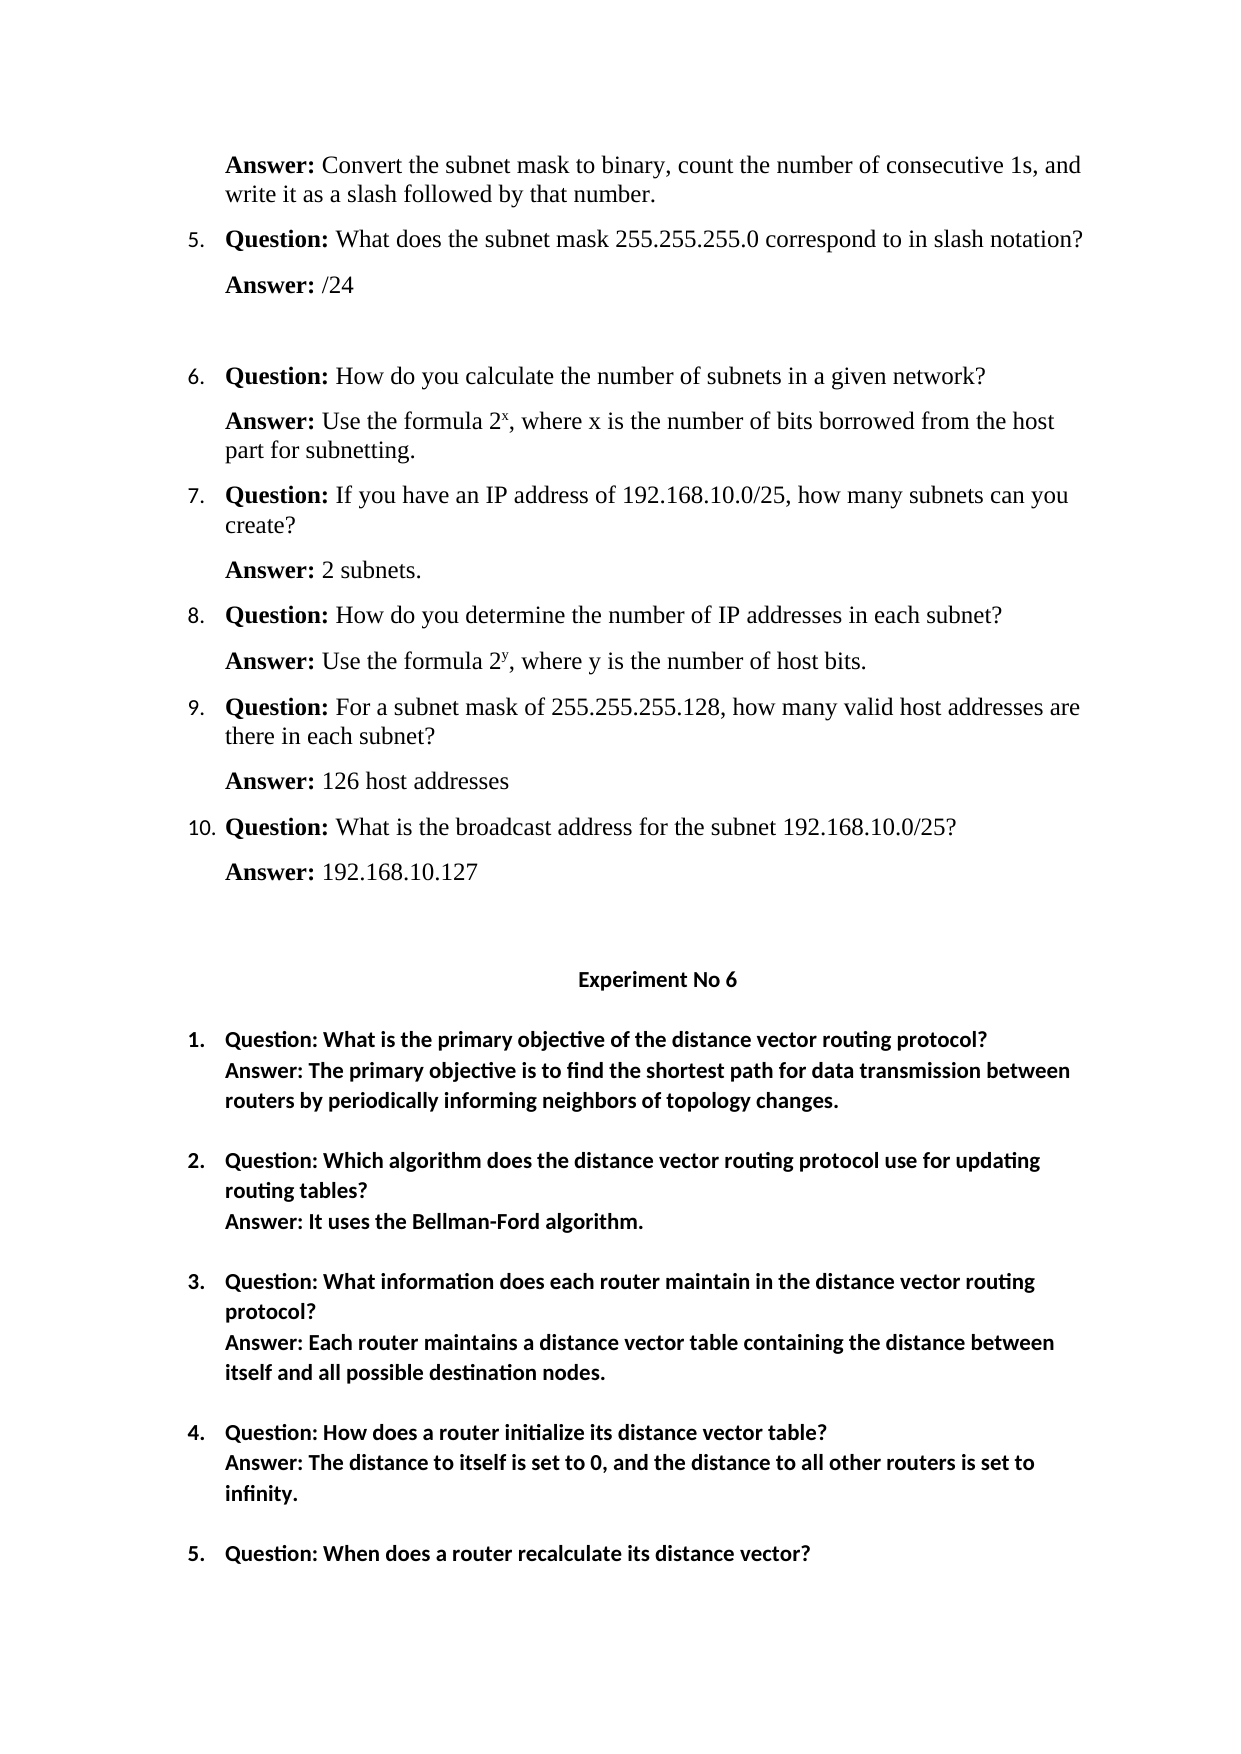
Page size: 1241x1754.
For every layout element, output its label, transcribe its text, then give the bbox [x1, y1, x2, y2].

text Answer: Use the formula 2y, where y is the number of host bits. [225, 646, 1090, 675]
text Answer: 126 host addresses [225, 766, 1090, 795]
list Question: If you have an IP address of 192.168.10.0/25, how many subnets can you create? [187, 481, 1090, 538]
text Answer: Convert the subnet mask to binary, count the number of consecutive 1s, and write it as a slash followed by that number. [225, 150, 1090, 207]
text Answer: 2 subnets. [225, 555, 1090, 584]
list Question: For a subnet mask of 255.255.255.128, how many valid host addresses are there in each subnet? [187, 692, 1090, 749]
list Question: What is the primary objective of the distance vector routing protocol? [187, 1026, 1090, 1054]
text Experiment No 6 [225, 965, 1090, 993]
list Question: How does a router initialize its distance vector table? [187, 1418, 1090, 1446]
text Answer: The primary objective is to find the shortest path for data transmission between routers by periodically informing neighbors of topology changes. [225, 1056, 1090, 1114]
list Question: How do you calculate the number of subnets in a given network? [187, 361, 1090, 390]
list Question: What information does each router maintain in the distance vector routing protocol? [187, 1267, 1090, 1326]
list Question: Which algorithm does the distance vector routing protocol use for updating routing tables? [187, 1146, 1090, 1205]
text Answer: /24 [225, 270, 1090, 299]
text Answer: Each router maintains a distance vector table containing the distance between itself and all possible destination nodes. [225, 1328, 1090, 1386]
text Answer: It uses the Bellman-Ford algorithm. [225, 1207, 1090, 1235]
list Question: How do you determine the number of IP addresses in each subnet? [187, 601, 1090, 629]
text Answer: 192.168.10.127 [225, 857, 1090, 886]
list Question: What does the subnet mask 255.255.255.0 correspond to in slash notation? [187, 224, 1090, 253]
list Question: When does a router recalculate its distance vector? [187, 1539, 1090, 1567]
list Question: What is the broadcast address for the subnet 192.168.10.0/25? [187, 812, 1090, 841]
text Answer: Use the formula 2x, where x is the number of bits borrowed from the host part for subnetting. [225, 406, 1090, 464]
text Answer: The distance to itself is set to 0, and the distance to all other routers is set to infinity. [225, 1448, 1090, 1507]
